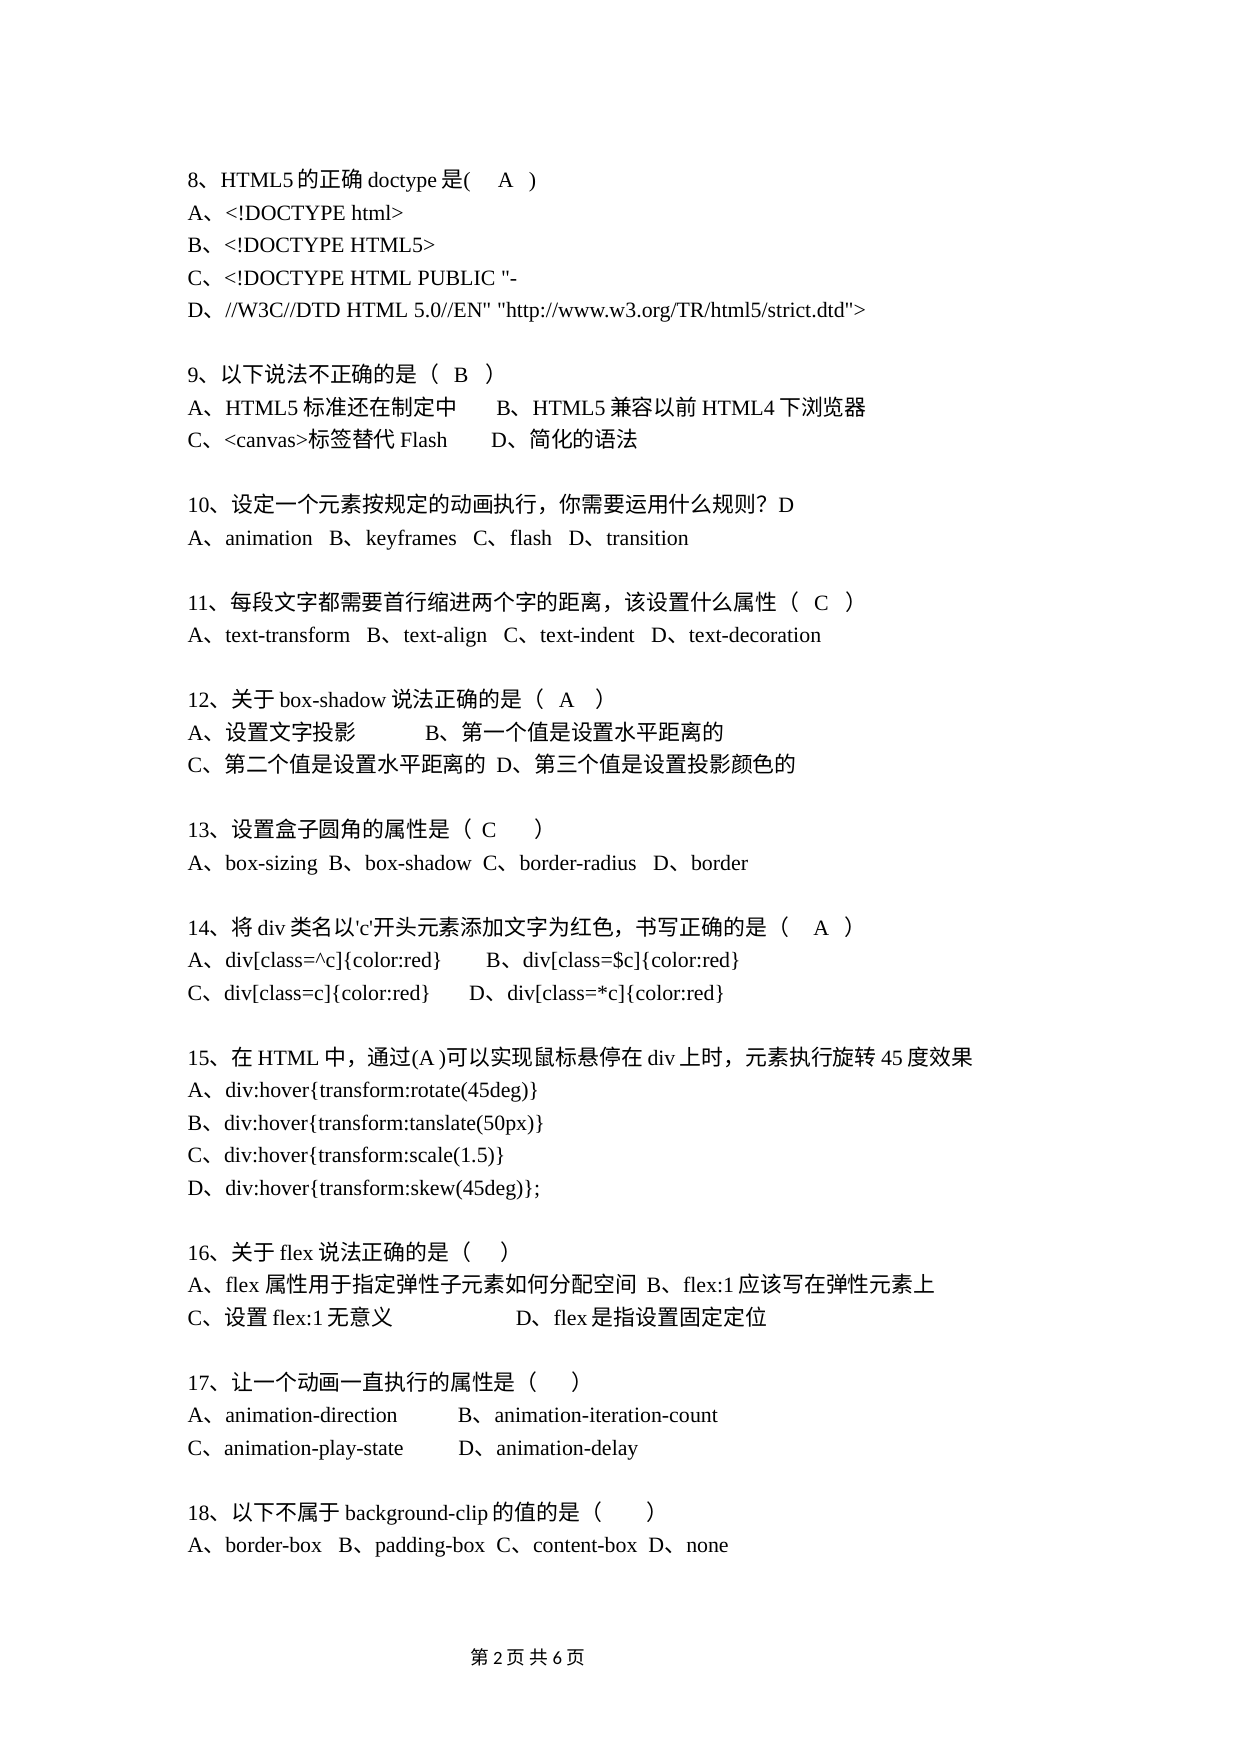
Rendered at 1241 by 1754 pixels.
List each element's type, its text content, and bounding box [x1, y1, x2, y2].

text A、box-sizing B、box-shadow C、border-radius D、border [187, 844, 1053, 877]
text A、flex 属性用于指定弹性子元素如何分配空间 B、flex:1应该写在弹性元素上 [187, 1267, 1053, 1299]
text A、div:hover{transform:rotate(45deg)} [187, 1072, 1053, 1104]
text A、border-box B、padding-box C、content-box D、none [187, 1527, 1053, 1559]
text 16、关于flex说法正确的是（ ） [187, 1234, 1053, 1267]
text 13、设置盒子圆角的属性是（ C ） [187, 812, 1053, 844]
text C、<!DOCTYPE HTML PUBLIC "- [187, 259, 1053, 292]
text 8、HTML5的正确doctype是( A ) [187, 162, 1053, 194]
text C、<canvas>标签替代Flash D、简化的语法 [187, 422, 1053, 454]
text A、animation-direction B、animation-iteration-count [187, 1397, 1053, 1429]
text 10、设定一个元素按规定的动画执行，你需要运用什么规则？D [187, 487, 1053, 519]
text D、//W3C//DTD HTML 5.0//EN" "http://www.w3.org/TR/html5/strict.dtd"> [187, 292, 1053, 324]
text A、div[class=^c]{color:red} B、div[class=$c]{color:red} [187, 942, 1053, 974]
text C、div:hover{transform:scale(1.5)} [187, 1137, 1053, 1169]
text 15、在HTML中，通过(A )可以实现鼠标悬停在div上时，元素执行旋转45度效果 [187, 1039, 1053, 1072]
text 12、关于box-shadow说法正确的是（ A ） [187, 682, 1053, 714]
text A、设置文字投影 B、第一个值是设置水平距离的 [187, 714, 1053, 747]
text A、HTML5 标准还在制定中 B、HTML5兼容以前HTML4下浏览器 [187, 389, 1053, 422]
text B、<!DOCTYPE HTML5> [187, 227, 1053, 259]
text 14、将div类名以'c'开头元素添加文字为红色，书写正确的是（ A ） [187, 909, 1053, 942]
text C、animation-play-state D、animation-delay [187, 1429, 1053, 1462]
text C、div[class=c]{color:red} D、div[class=*c]{color:red} [187, 974, 1053, 1007]
text A、animation B、keyframes C、flash D、transition [187, 519, 1053, 552]
text A、text-transform B、text-align C、text-indent D、text-decoration [187, 617, 1053, 649]
text 9、以下说法不正确的是（ B ） [187, 357, 1053, 389]
text D、div:hover{transform:skew(45deg)}; [187, 1169, 1053, 1202]
text 17、让一个动画一直执行的属性是（ ） [187, 1364, 1053, 1397]
text 18、以下不属于background-clip的值的是（ ） [187, 1494, 1053, 1527]
text C、第二个值是设置水平距离的 D、第三个值是设置投影颜色的 [187, 747, 1053, 779]
text C、设置flex:1无意义 D、flex是指设置固定定位 [187, 1299, 1053, 1332]
text 11、每段文字都需要首行缩进两个字的距离，该设置什么属性（ C ） [187, 584, 1053, 617]
text B、div:hover{transform:tanslate(50px)} [187, 1104, 1053, 1137]
text A、<!DOCTYPE html> [187, 194, 1053, 227]
